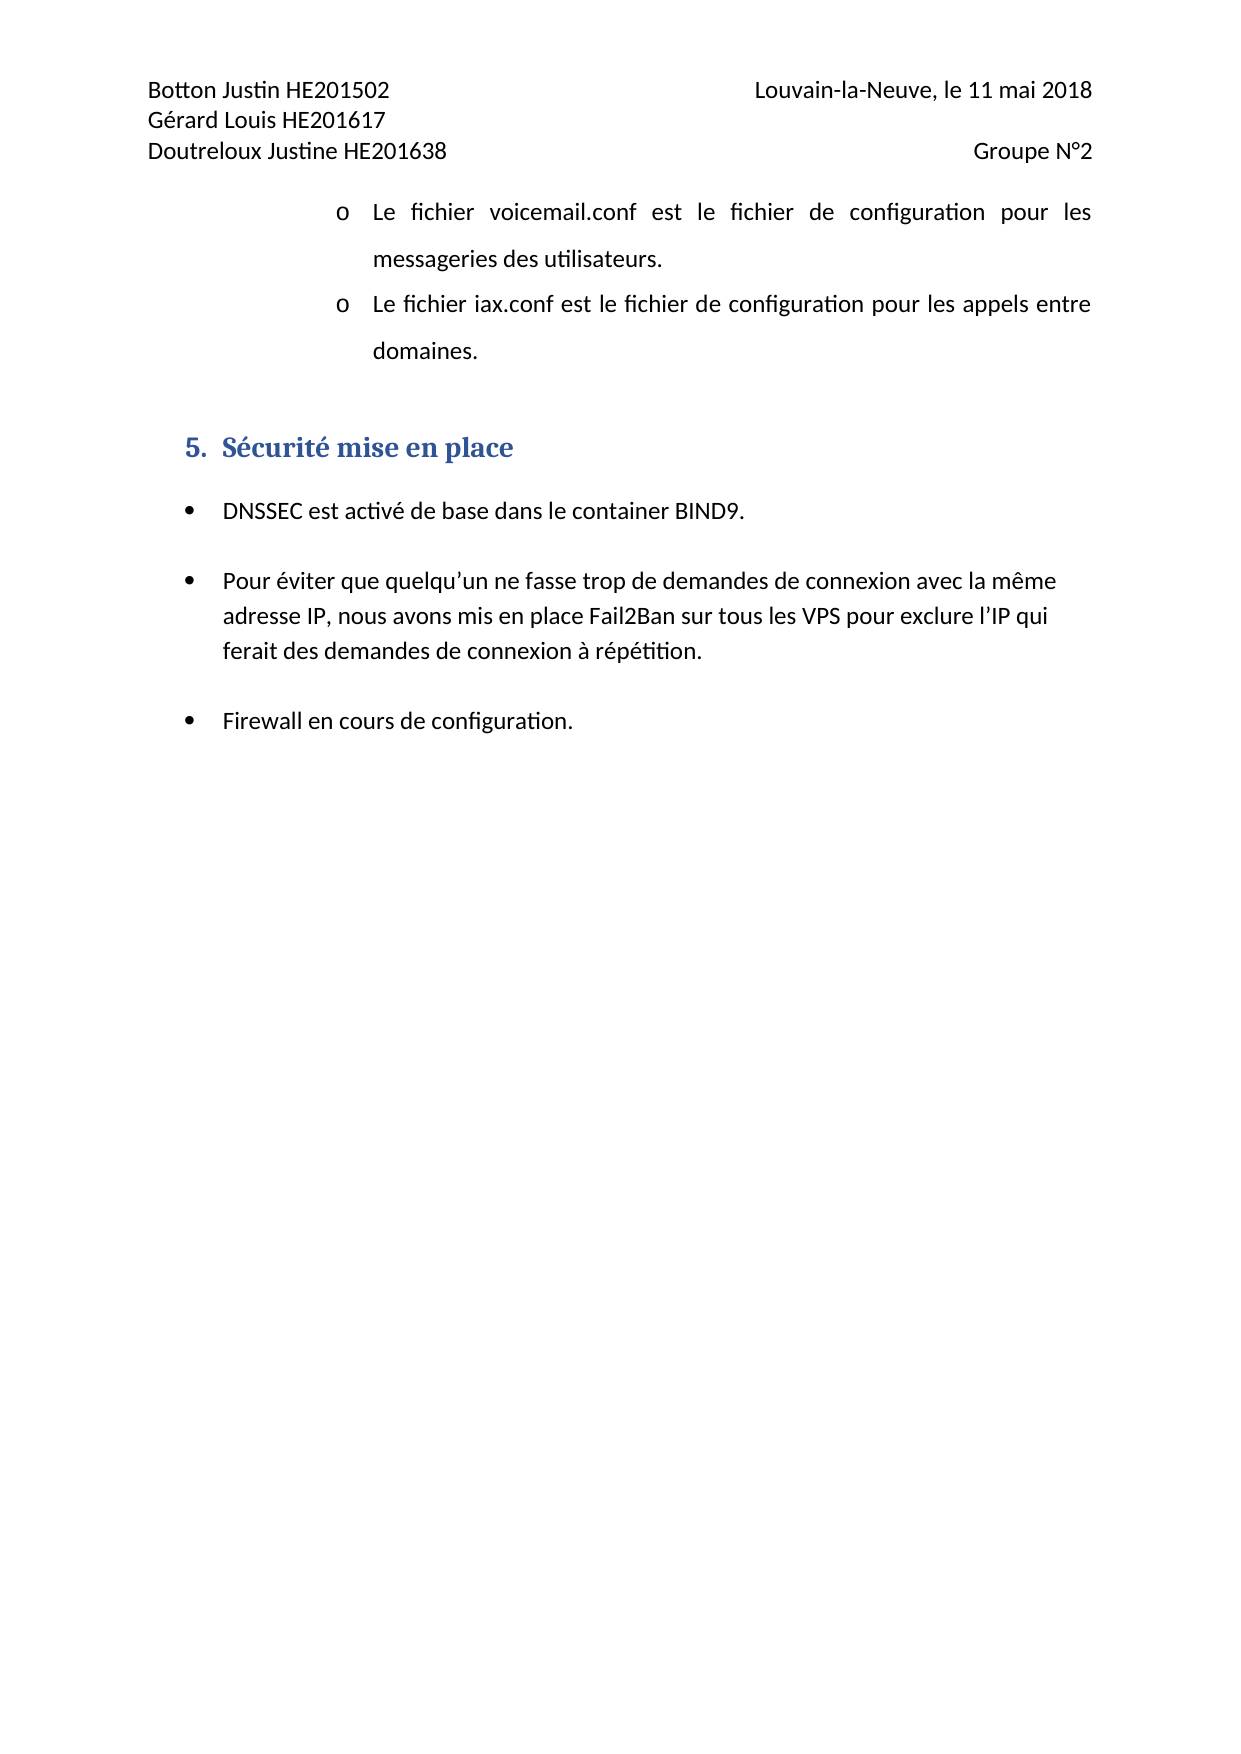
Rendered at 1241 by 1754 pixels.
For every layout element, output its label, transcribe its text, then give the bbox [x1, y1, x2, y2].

list DNSSEC est activé de base dans le container BIND9. [185, 495, 1093, 560]
list Pour éviter que quelqu’un ne fasse trop de demandes de connexion avec la même adresse IP, nous avons mis en place Fail2Ban sur tous les VPS pour exclure l’IP qui ferait des demandes de connexion à répétition. [185, 565, 1093, 700]
list Le fichier voicemail.conf est le fichier de configuration pour les messageries des utilisateurs. [335, 196, 1093, 273]
subtitle Sécurité mise en place [185, 431, 1093, 465]
list Firewall en cours de configuration. [185, 705, 1093, 735]
list Le fichier iax.conf est le fichier de configuration pour les appels entre domaines. [335, 288, 1093, 366]
